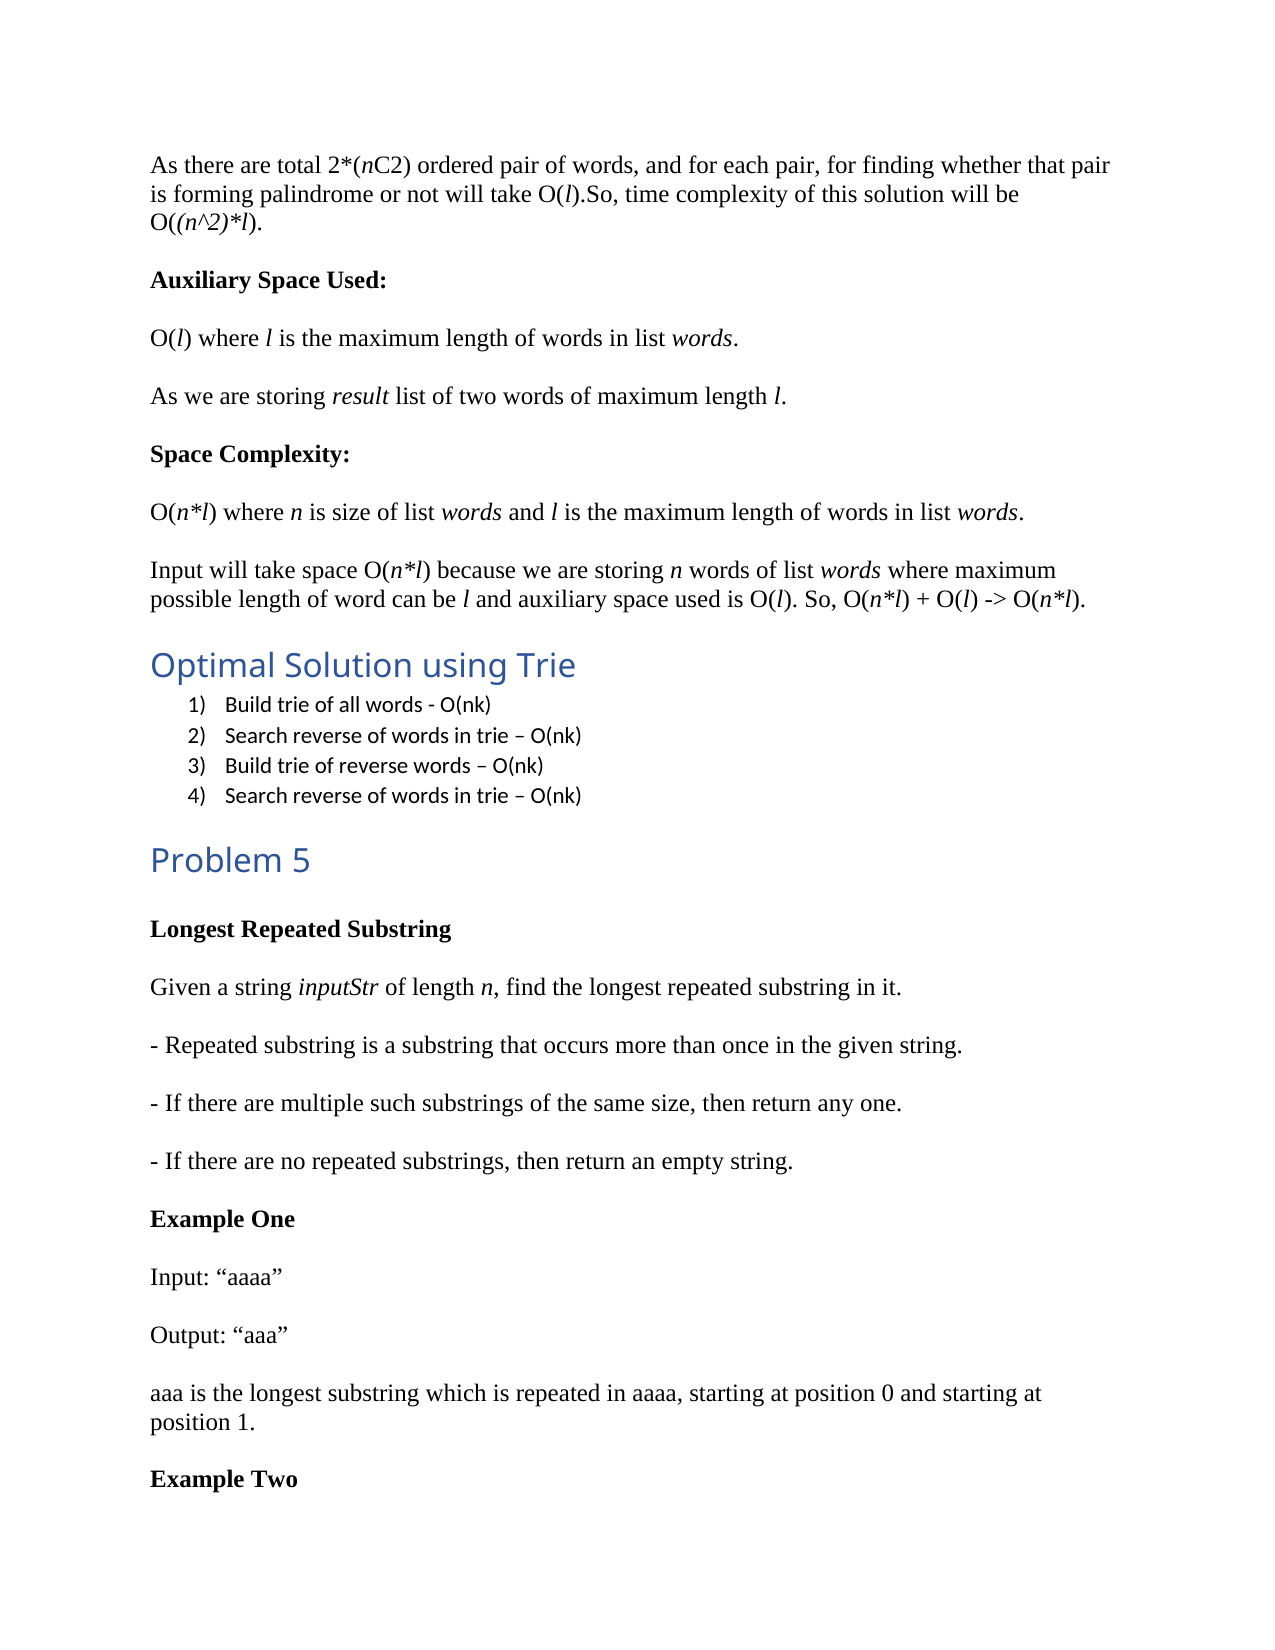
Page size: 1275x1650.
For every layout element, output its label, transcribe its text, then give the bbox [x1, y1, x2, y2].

text Auxiliary Space Used: [150, 265, 1125, 294]
text Input: “aaaa” [150, 1262, 1125, 1291]
text O(l) where l is the maximum length of words in list words. [150, 323, 1125, 352]
text Given a string inputStr of length n, find the longest repeated substring in it. [150, 972, 1125, 1001]
text Input will take space O(n*l) because we are storing n words of list words where maximum possible length of word can be l and auxiliary space used is O(l). So, O(n*l) + O(l) -> O(n*l). [150, 555, 1125, 612]
text Output: “aaa” [150, 1320, 1125, 1349]
text - If there are no repeated substrings, then return an empty string. [150, 1146, 1125, 1175]
text As there are total 2*(nC2) ordered pair of words, and for each pair, for finding whether that pair is forming palindrome or not will take O(l).So, time complexity of this solution will be O((n^2)*l). [150, 150, 1125, 236]
list Search reverse of words in trie – O(nk) [187, 781, 1125, 809]
list Build trie of reverse words – O(nk) [187, 751, 1125, 779]
text aaa is the longest substring which is repeated in aaaa, starting at position 0 and starting at position 1. [150, 1378, 1125, 1435]
list Search reverse of words in trie – O(nk) [187, 721, 1125, 749]
text As we are storing result list of two words of maximum length l. [150, 381, 1125, 410]
text Example One [150, 1204, 1125, 1233]
text - Repeated substring is a substring that occurs more than once in the given string. [150, 1030, 1125, 1059]
text O(n*l) where n is size of list words and l is the maximum length of words in list words. [150, 497, 1125, 526]
text Example Two [150, 1464, 1125, 1493]
subtitle Optimal Solution using Trie [150, 642, 1125, 687]
text Longest Repeated Substring [150, 914, 1125, 943]
text - If there are multiple such substrings of the same size, then return any one. [150, 1088, 1125, 1117]
text Space Complexity: [150, 439, 1125, 468]
list Build trie of all words - O(nk) [187, 691, 1125, 719]
subtitle Problem 5 [150, 836, 1125, 882]
